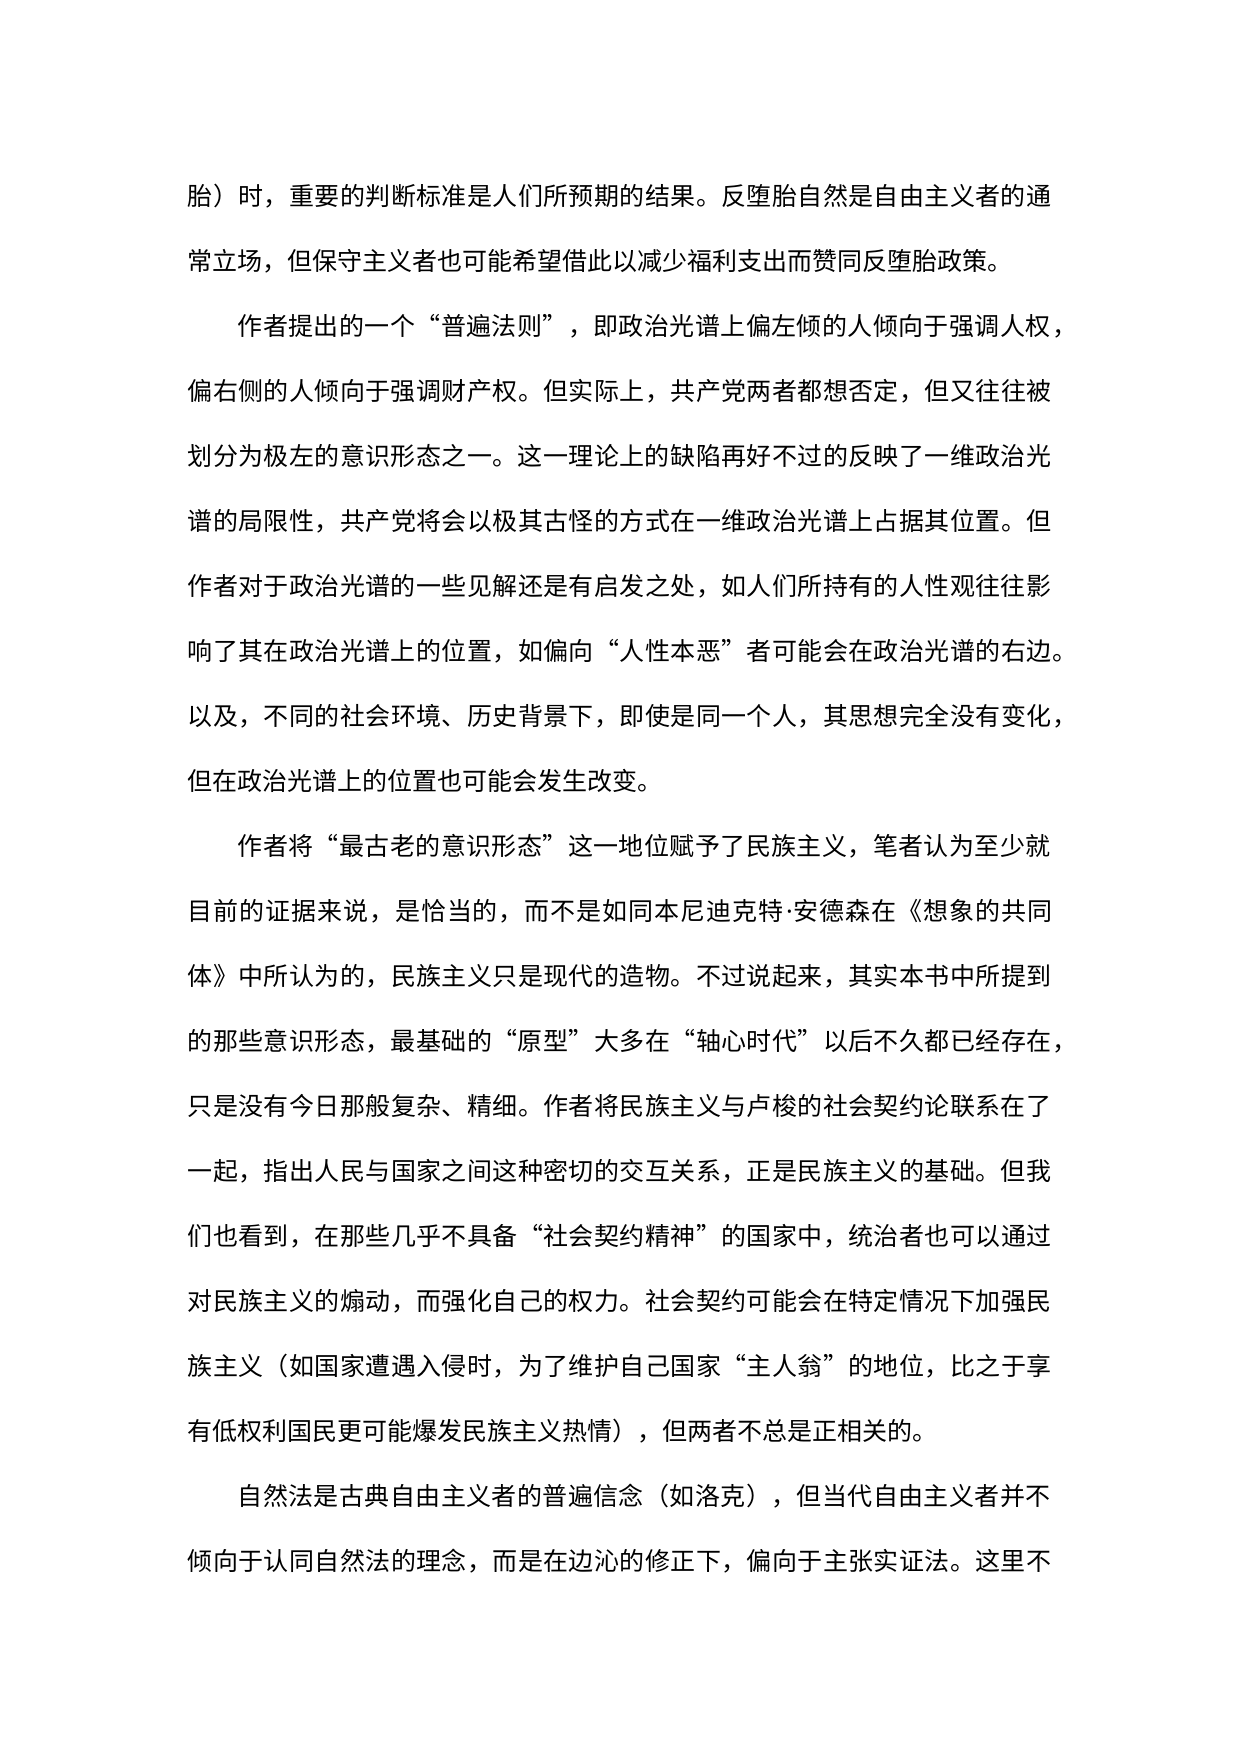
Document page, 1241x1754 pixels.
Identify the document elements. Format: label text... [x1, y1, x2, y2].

text 作者将“最古老的意识形态”这一地位赋予了民族主义，笔者认为至少就目前的证据来说，是恰当的，而不是如同本尼迪克特·安德森在《想象的共同体》中所认为的，民族主义只是现代的造物。不过说起来，其实本书中所提到的那些意识形态，最基础的“原型”大多在“轴心时代”以后不久都已经存在，只是没有今日那般复杂、精细。作者将民族主义与卢梭的社会契约论联系在了一起，指出人民与国家之间这种密切的交互关系，正是民族主义的基础。但我们也看到，在那些几乎不具备“社会契约精神”的国家中，统治者也可以通过对民族主义的煽动，而强化自己的权力。社会契约可能会在特定情况下加强民族主义（如国家遭遇入侵时，为了维护自己国家“主人翁”的地位，比之于享有低权利国民更可能爆发民族主义热情），但两者不总是正相关的。 [187, 812, 1053, 1462]
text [187, 1462, 1053, 1592]
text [187, 162, 1053, 292]
text 作者提出的一个“普遍法则”，即政治光谱上偏左倾的人倾向于强调人权，偏右侧的人倾向于强调财产权。但实际上，共产党两者都想否定，但又往往被划分为极左的意识形态之一。这一理论上的缺陷再好不过的反映了一维政治光谱的局限性，共产党将会以极其古怪的方式在一维政治光谱上占据其位置。但作者对于政治光谱的一些见解还是有启发之处，如人们所持有的人性观往往影响了其在政治光谱上的位置，如偏向“人性本恶”者可能会在政治光谱的右边。以及，不同的社会环境、历史背景下，即使是同一个人，其思想完全没有变化，但在政治光谱上的位置也可能会发生改变。 [187, 292, 1053, 812]
